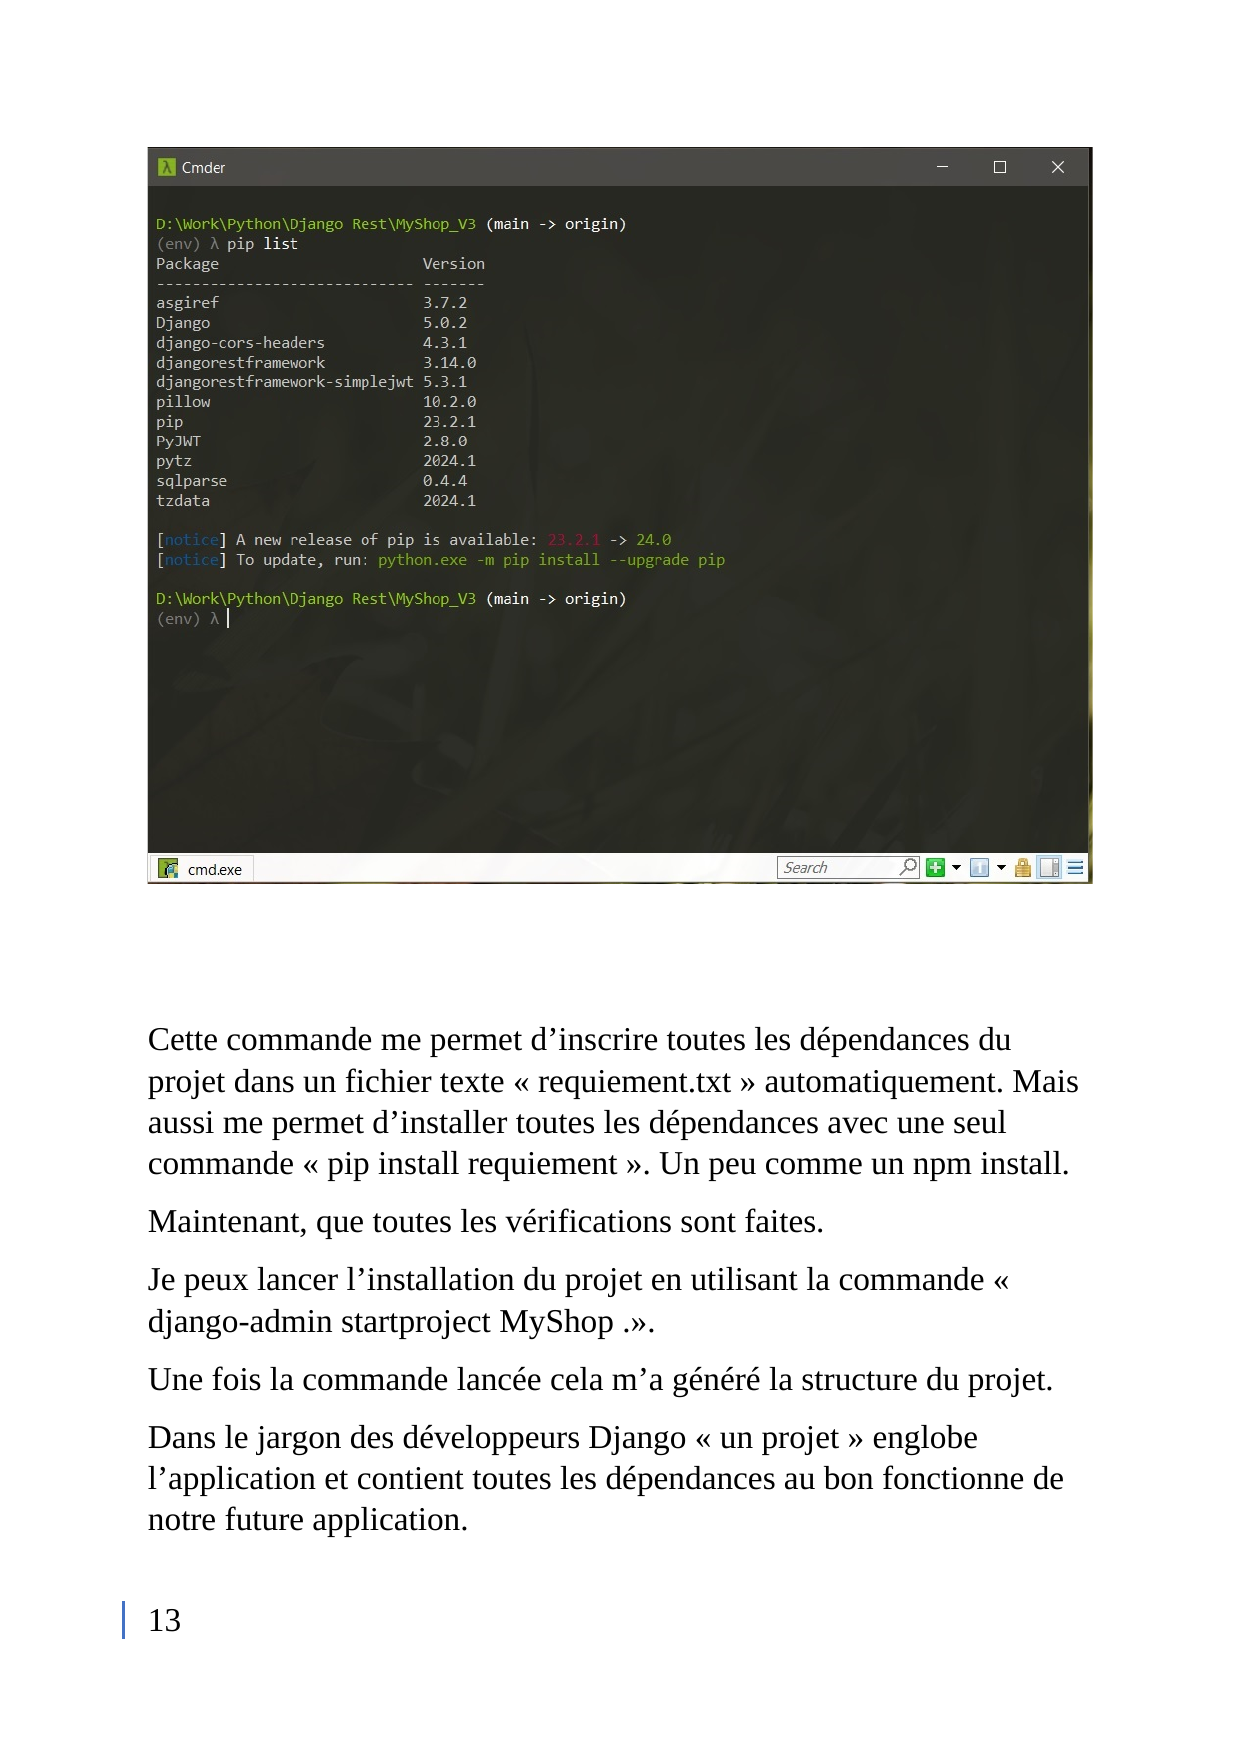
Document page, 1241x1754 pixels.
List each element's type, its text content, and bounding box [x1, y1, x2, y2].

picture [147, 147, 1093, 884]
text Dans le jargon des développeurs Django « un projet » englobe l’application et contient toutes les dépendances au bon fonctionne de notre future application. [148, 1417, 1093, 1538]
text Une fois la commande lancée cela m’a généré la structure du projet. [148, 1359, 1093, 1397]
text Cette commande me permet d’inscrire toutes les dépendances du projet dans un fichier texte « requiement.txt » automatiquement. Mais aussi me permet d’installer toutes les dépendances avec une seul commande « pip install requiement ». Un peu comme un npm install. [148, 1019, 1093, 1182]
text Je peux lancer l’installation du projet en utilisant la commande « django-admin startproject MyShop .». [148, 1259, 1093, 1339]
text Maintenant, que toutes les vérifications sont faites. [148, 1202, 1093, 1240]
